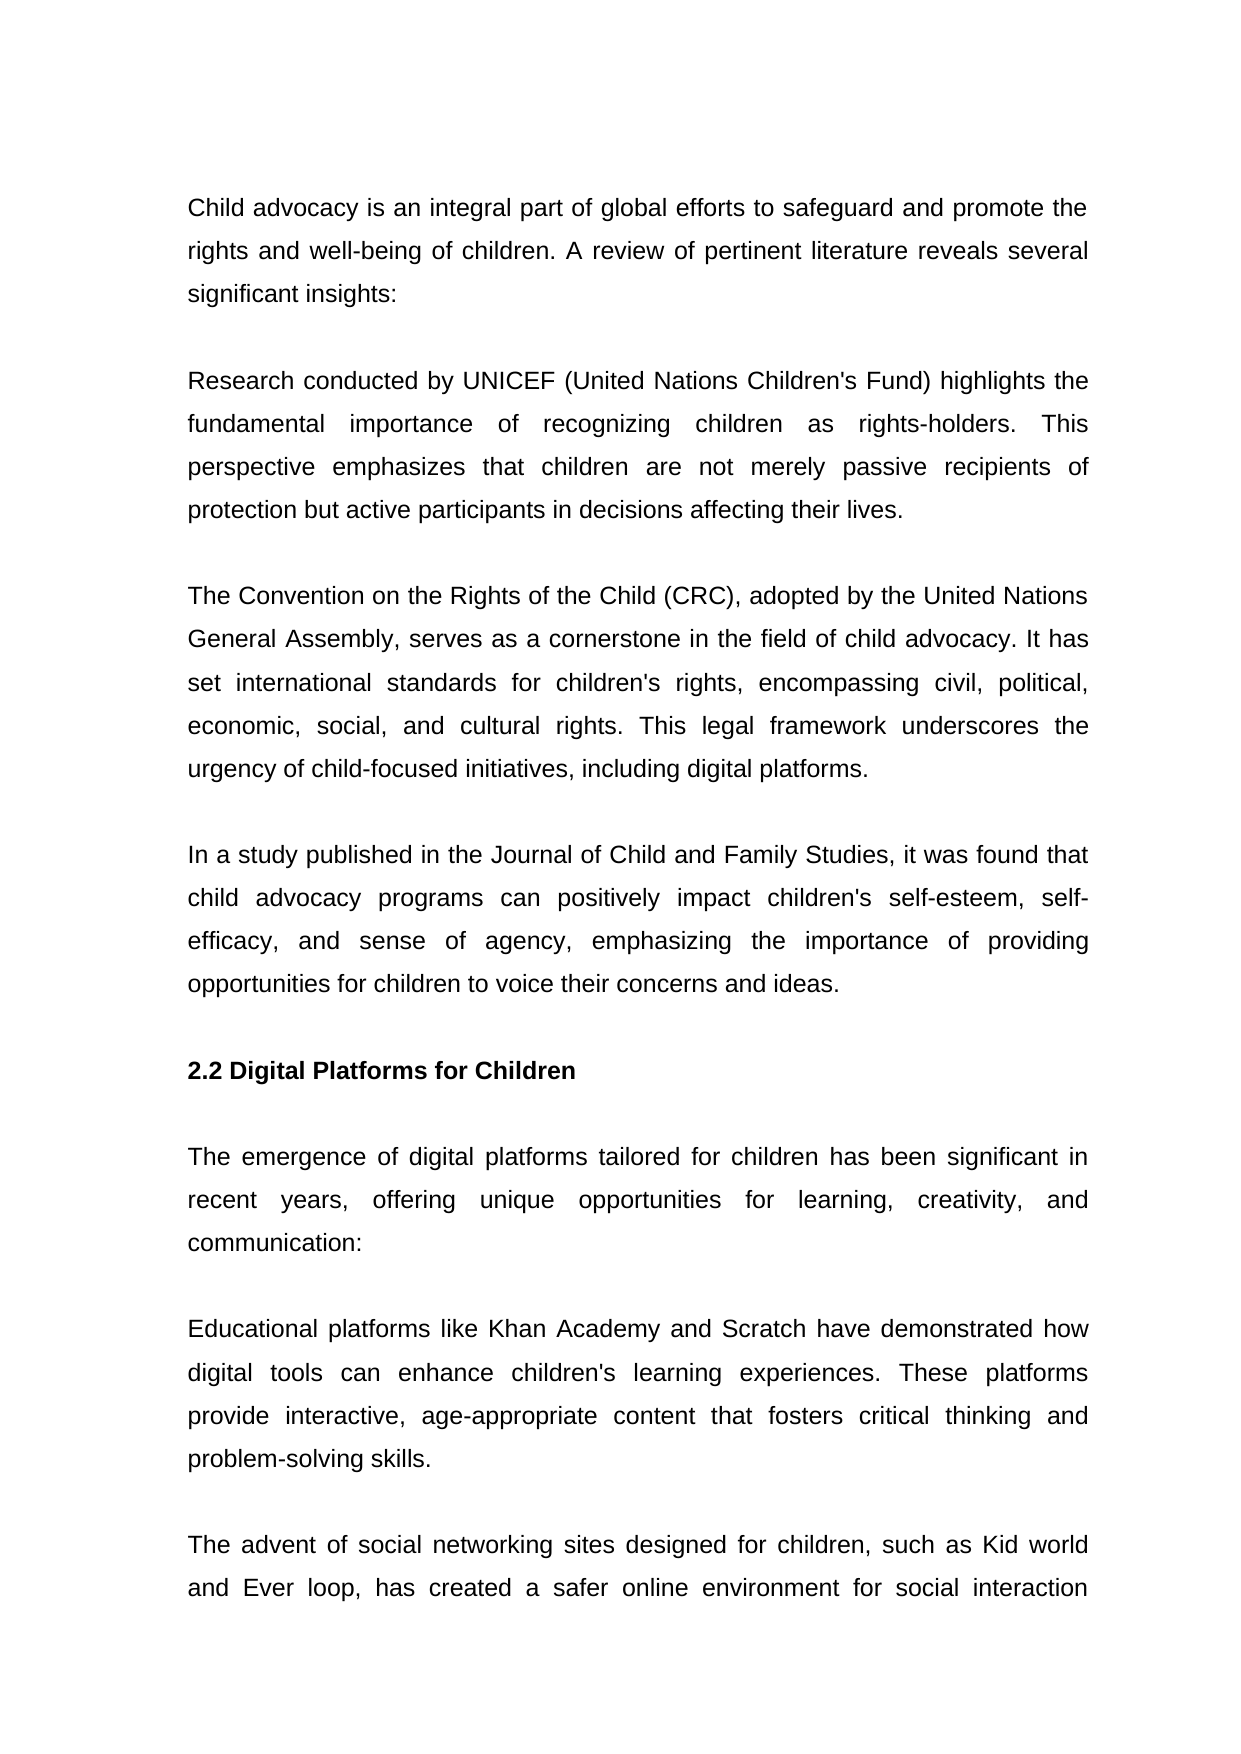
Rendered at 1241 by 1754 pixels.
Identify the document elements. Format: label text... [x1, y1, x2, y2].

list 2.2 Digital Platforms for Children [187, 1056, 1090, 1084]
list The Convention on the Rights of the Child (CRC), adopted by the United Nations General Assembly, serves as a cornerstone in the field of child advocacy. It has set international standards for children's rights, encompassing civil, political, economic, social, and cultural rights. This legal framework underscores the urgency of child-focused initiatives, including digital platforms. [187, 581, 1090, 782]
list Educational platforms like Khan Academy and Scratch have demonstrated how digital tools can enhance children's learning experiences. These platforms provide interactive, age-appropriate content that fosters critical thinking and problem-solving skills. [187, 1314, 1090, 1472]
list Research conducted by UNICEF (United Nations Children's Fund) highlights the fundamental importance of recognizing children as rights-holders. This perspective emphasizes that children are not merely passive recipients of protection but active participants in decisions affecting their lives. [187, 366, 1090, 524]
list In a study published in the Journal of Child and Family Studies, it was found that child advocacy programs can positively impact children's self-esteem, self-efficacy, and sense of agency, emphasizing the importance of providing opportunities for children to voice their concerns and ideas. [187, 840, 1090, 998]
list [187, 1530, 1090, 1602]
list Child advocacy is an integral part of global efforts to safeguard and promote the rights and well-being of children. A review of pertinent literature reveals several significant insights: [187, 193, 1090, 308]
list The emergence of digital platforms tailored for children has been significant in recent years, offering unique opportunities for learning, creativity, and communication: [187, 1142, 1090, 1257]
